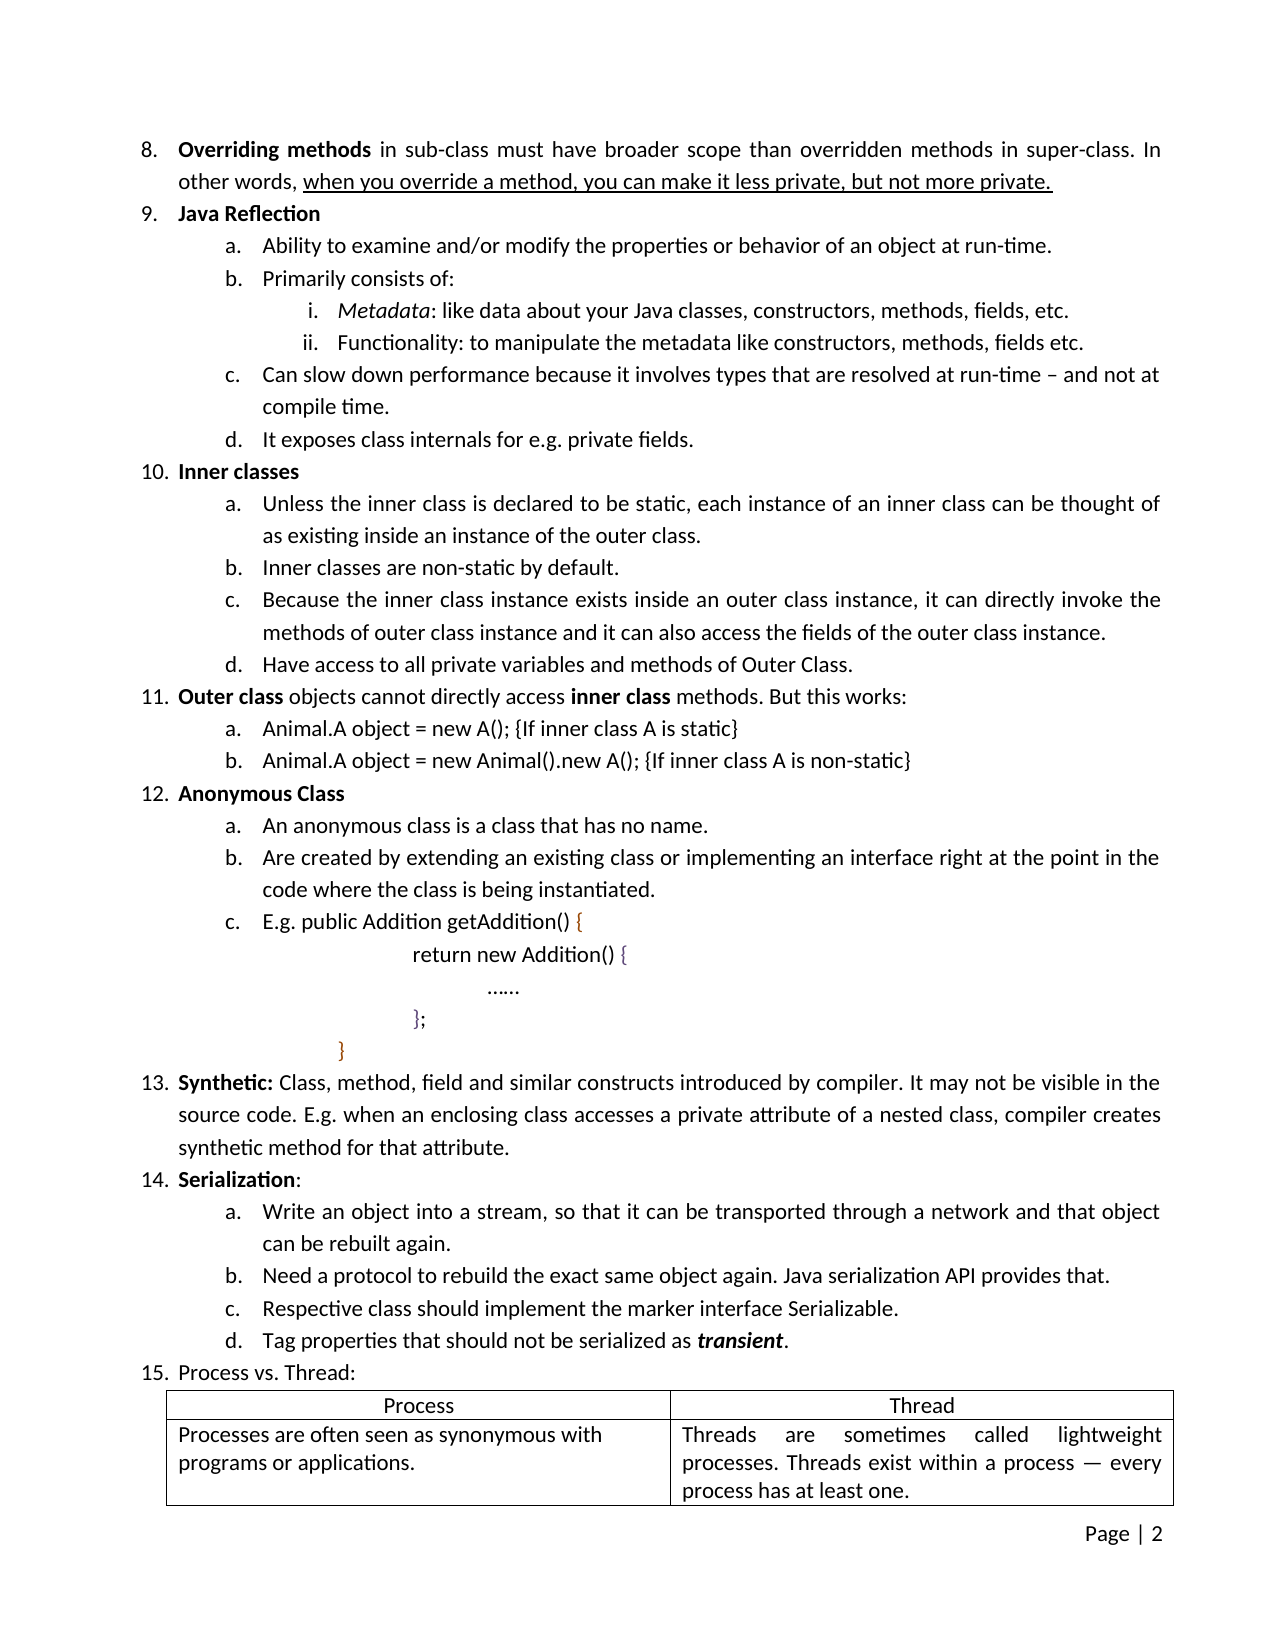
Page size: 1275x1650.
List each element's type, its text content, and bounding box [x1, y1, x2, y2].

list It exposes class internals for e.g. private fields. [225, 425, 1162, 453]
list Animal.A object = new A(); {If inner class A is static} [225, 714, 1162, 742]
list }; [337, 1004, 1162, 1032]
list Respective class should implement the marker interface Serializable. [225, 1294, 1162, 1322]
list Write an object into a stream, so that it can be transported through a network and that object can be rebuilt again. [225, 1197, 1162, 1257]
table_cell Processes are often seen as synonymous with programs or applications. [167, 1420, 670, 1504]
table_cell Threads are sometimes called lightweight processes. Threads exist within a process — every process has at least one. [671, 1420, 1173, 1504]
list Java Reflection [141, 199, 1162, 227]
list Overriding methods in sub-class must have broader scope than overridden methods in super-class. In other words, when you override a method, you can make it less private, but not more private. [141, 135, 1162, 195]
list Ability to examine and/or modify the properties or behavior of an object at run-time. [225, 232, 1162, 259]
table_header Process [167, 1391, 670, 1419]
list Inner classes are non-static by default. [225, 553, 1162, 581]
list Serialization: [141, 1165, 1162, 1193]
list Inner classes [141, 457, 1162, 485]
list Can slow down performance because it involves types that are resolved at run-time – and not at compile time. [225, 360, 1162, 421]
list Primarily consists of: [225, 264, 1162, 292]
list Need a protocol to rebuild the exact same object again. Java serialization API provides that. [225, 1262, 1162, 1289]
list } [262, 1036, 1162, 1064]
list An anonymous class is a class that has no name. [225, 811, 1162, 839]
table_header Thread [671, 1391, 1173, 1419]
list Because the inner class instance exists inside an outer class instance, it can directly invoke the methods of outer class instance and it can also access the fields of the outer class instance. [225, 586, 1162, 646]
list Functionality: to manipulate the metadata like constructors, methods, fields etc. [319, 328, 1162, 356]
list Are created by extending an existing class or implementing an interface right at the point in the code where the class is being instantiated. [225, 843, 1162, 903]
list …… [337, 972, 1162, 1000]
list Have access to all private variables and methods of Outer Class. [225, 650, 1162, 678]
list Synthetic: Class, method, field and similar constructs introduced by compiler. It may not be visible in the source code. E.g. when an enclosing class accesses a private attribute of a nested class, compiler creates synthetic method for that attribute. [141, 1068, 1162, 1161]
list Metadata: like data about your Java classes, constructors, methods, fields, etc. [319, 296, 1162, 324]
list Process vs. Thread: [141, 1358, 1162, 1386]
list Animal.A object = new Animal().new A(); {If inner class A is non-static} [225, 747, 1162, 774]
list Unless the inner class is declared to be static, each instance of an inner class can be thought of as existing inside an instance of the outer class. [225, 489, 1162, 549]
list Anonymous Class [141, 779, 1162, 807]
list Outer class objects cannot directly access inner class methods. But this works: [141, 682, 1162, 710]
list Tag properties that should not be serialized as transient. [225, 1326, 1162, 1354]
list return new Addition() { [337, 940, 1162, 968]
list E.g. public Addition getAddition() { [225, 907, 1162, 936]
